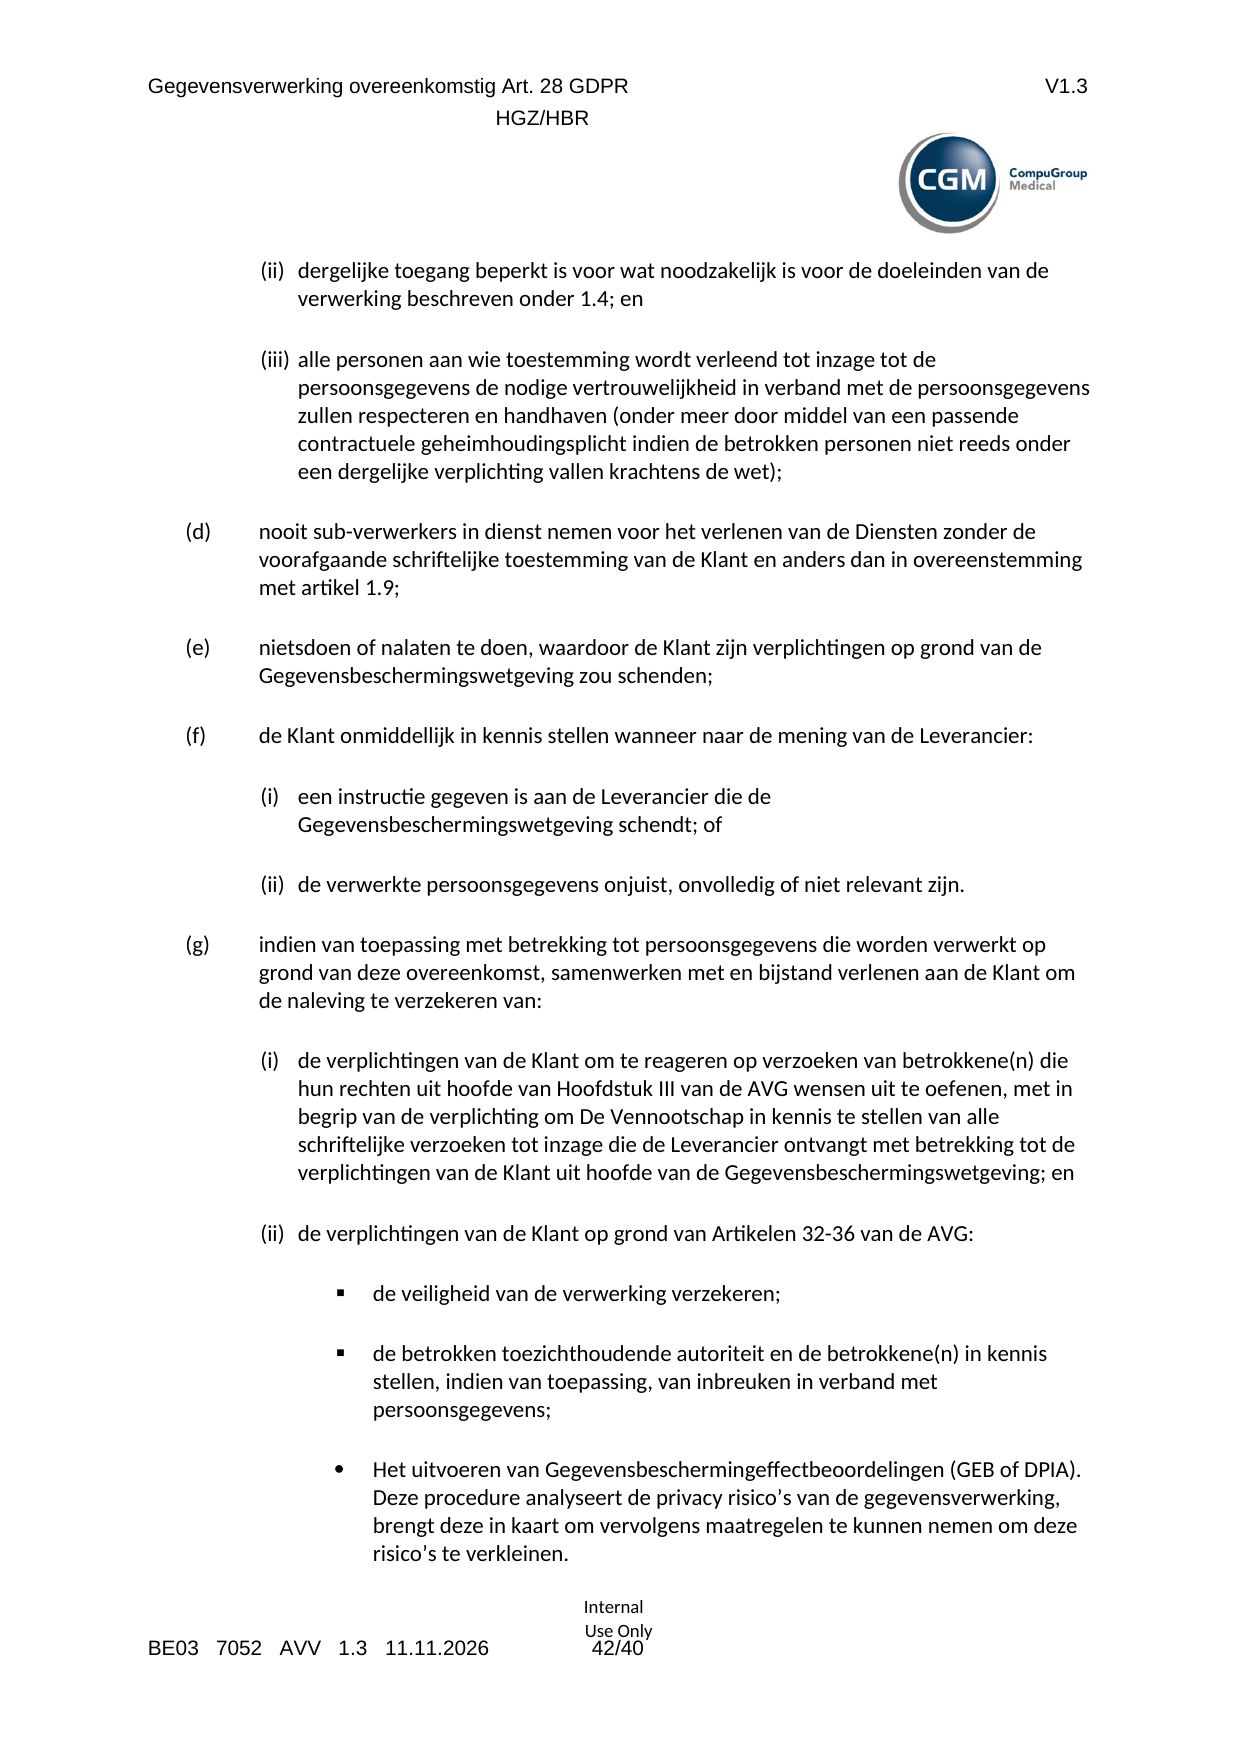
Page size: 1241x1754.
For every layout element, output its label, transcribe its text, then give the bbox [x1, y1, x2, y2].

list de veiligheid van de verwerking verzekeren; [335, 1279, 1093, 1307]
list de verplichtingen van de Klant op grond van Artikelen 32-36 van de AVG: [260, 1219, 1093, 1247]
list de betrokken toezichthoudende autoriteit en de betrokkene(n) in kennis stellen, indien van toepassing, van inbreuken in verband met persoonsgegevens; [335, 1339, 1093, 1423]
list de verplichtingen van de Klant om te reageren op verzoeken van betrokkene(n) die hun rechten uit hoofde van Hoofdstuk III van de AVG wensen uit te oefenen, met in begrip van de verplichting om De Vennootschap in kennis te stellen van alle schriftelijke verzoeken tot inzage die de Leverancier ontvangt met betrekking tot de verplichtingen van de Klant uit hoofde van de Gegevensbeschermingswetgeving; en [260, 1046, 1093, 1187]
list alle personen aan wie toestemming wordt verleend tot inzage tot de persoonsgegevens de nodige vertrouwelijkheid in verband met de persoonsgegevens zullen respecteren en handhaven (onder meer door middel van een passende contractuele geheimhoudingsplicht indien de betrokken personen niet reeds onder een dergelijke verplichting vallen krachtens de wet); [260, 345, 1093, 485]
list indien van toepassing met betrekking tot persoonsgegevens die worden verwerkt op grond van deze overeenkomst, samenwerken met en bijstand verlenen aan de Klant om de naleving te verzekeren van: [185, 930, 1093, 1014]
list de Klant onmiddellijk in kennis stellen wanneer naar de mening van de Leverancier: [185, 722, 1093, 749]
list een instructie gegeven is aan de Leverancier die de Gegevensbeschermingswetgeving schendt; of [260, 782, 1093, 838]
list dergelijke toegang beperkt is voor wat noodzakelijk is voor de doeleinden van de verwerking beschreven onder 1.4; en [260, 257, 1093, 313]
list de verwerkte persoonsgegevens onjuist, onvolledig of niet relevant zijn. [260, 870, 1093, 898]
list Het uitvoeren van Gegevensbeschermingeffectbeoordelingen (GEB of DPIA). Deze procedure analyseert de privacy risico’s van de gegevensverwerking, brengt deze in kaart om vervolgens maatregelen te kunnen nemen om deze risico’s te verkleinen. [335, 1455, 1093, 1567]
picture [897, 131, 1089, 235]
list nooit sub-verwerkers in dienst nemen voor het verlenen van de Diensten zonder de voorafgaande schriftelijke toestemming van de Klant en anders dan in overeenstemming met artikel 1.9; [185, 517, 1093, 601]
list nietsdoen of nalaten te doen, waardoor de Klant zijn verplichtingen op grond van de Gegevensbeschermingswetgeving zou schenden; [185, 633, 1093, 689]
